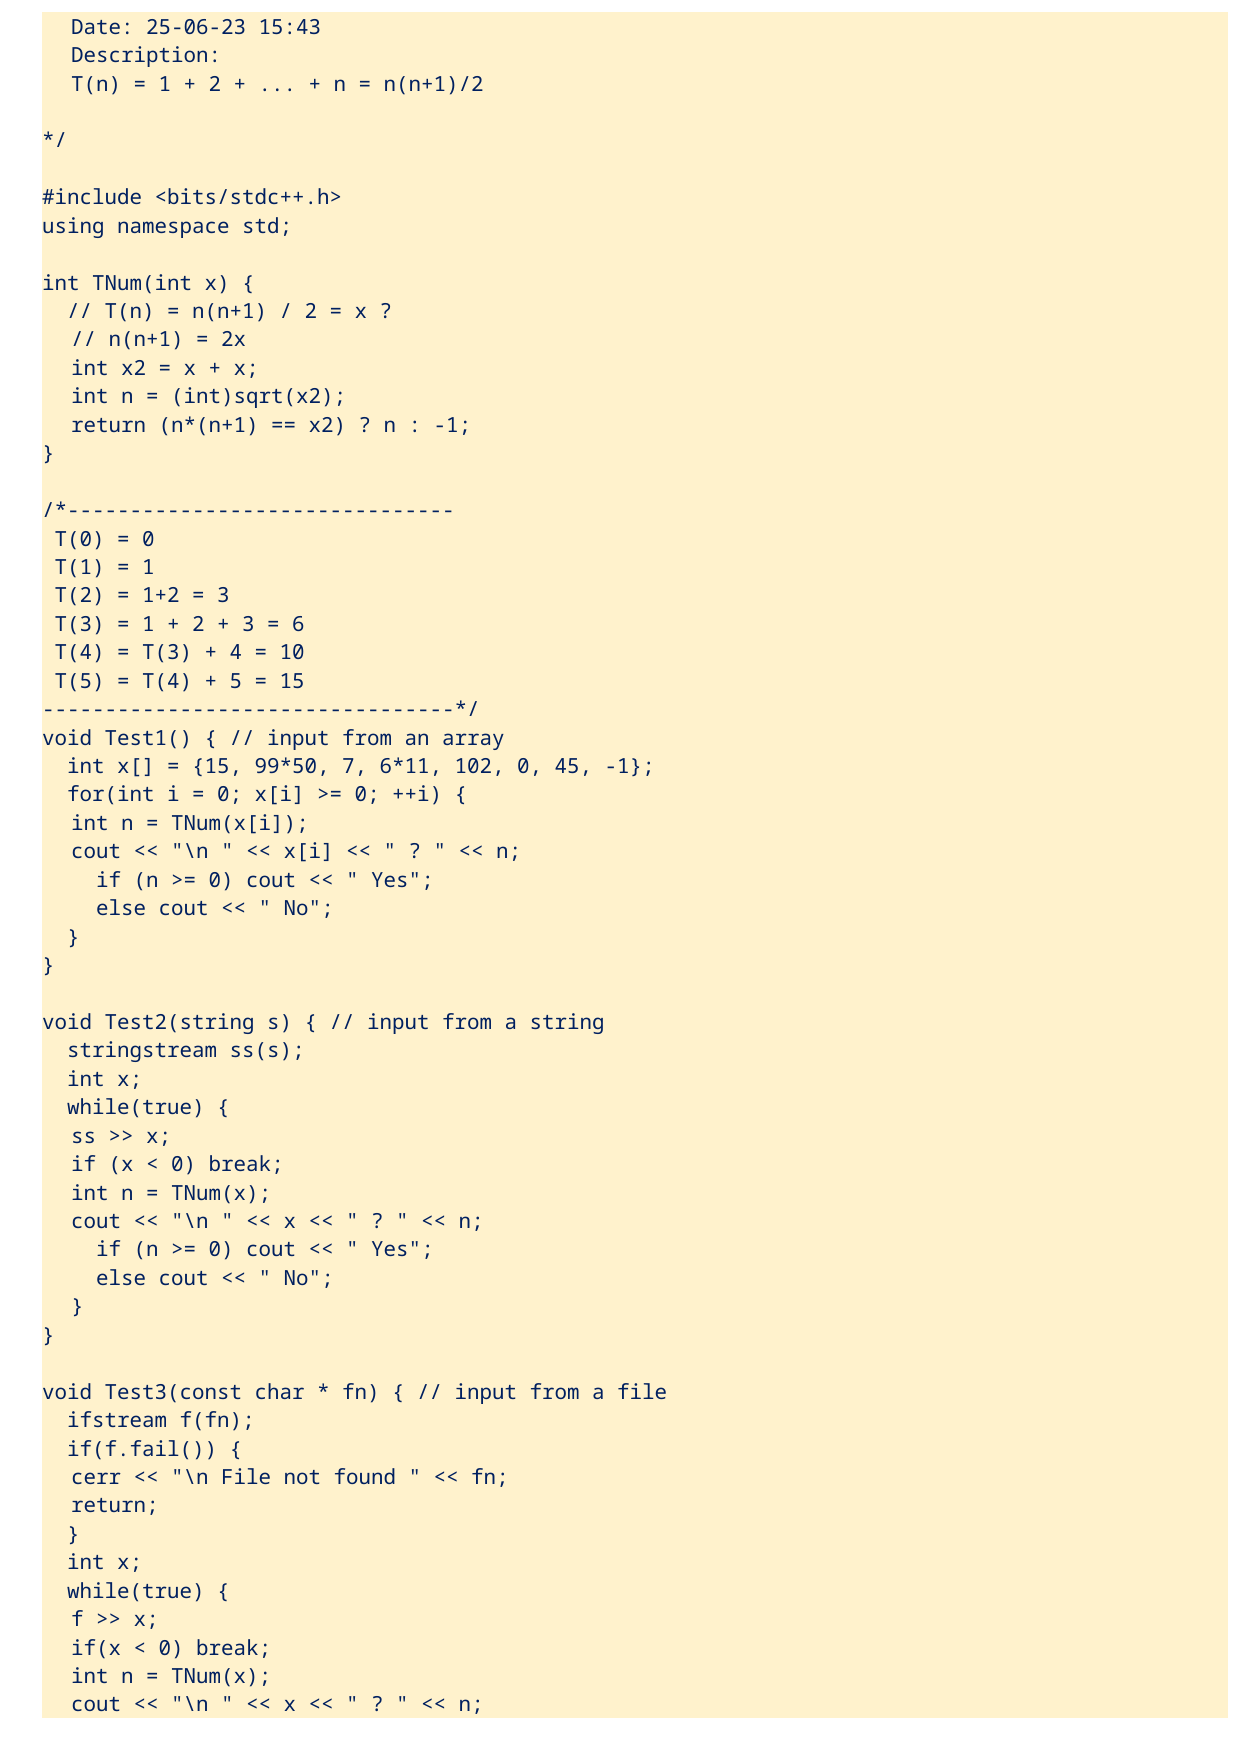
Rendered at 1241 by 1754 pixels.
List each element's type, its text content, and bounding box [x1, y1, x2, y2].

text int x; [42, 1547, 1228, 1576]
text T(5) = T(4) + 5 = 15 [42, 666, 1228, 694]
text using namespace std; [42, 211, 1228, 239]
text if (n >= 0) cout << " Yes"; [42, 1234, 1228, 1263]
text int TNum(int x) { [42, 268, 1228, 296]
text int x; [42, 1064, 1228, 1092]
text // T(n) = n(n+1) / 2 = x ? [42, 296, 1228, 324]
text else cout << " No"; [42, 893, 1228, 922]
text int n = (int)sqrt(x2); [42, 381, 1228, 410]
text T(1) = 1 [42, 552, 1228, 581]
text int n = TNum(x); [42, 1178, 1228, 1206]
text } [42, 950, 1228, 979]
text #include <bits/stdc++.h> [42, 182, 1228, 211]
text int x2 = x + x; [42, 353, 1228, 381]
text } [42, 1519, 1228, 1547]
text for(int i = 0; x[i] >= 0; ++i) { [42, 779, 1228, 808]
text T(4) = T(3) + 4 = 10 [42, 637, 1228, 666]
text } [42, 922, 1228, 950]
text ifstream f(fn); [42, 1405, 1228, 1434]
text cout << "\n " << x[i] << " ? " << n; [42, 836, 1228, 865]
text T(3) = 1 + 2 + 3 = 6 [42, 609, 1228, 637]
text /*------------------------------- [42, 495, 1228, 524]
text */ [42, 126, 1228, 154]
text return (n*(n+1) == x2) ? n : -1; [42, 410, 1228, 438]
text cerr << "\n File not found " << fn; [42, 1462, 1228, 1491]
text void Test3(const char * fn) { // input from a file [42, 1377, 1228, 1405]
text while(true) { [42, 1576, 1228, 1604]
text if(f.fail()) { [42, 1434, 1228, 1462]
text if(x < 0) break; [42, 1633, 1228, 1661]
text int x[] = {15, 99*50, 7, 6*11, 102, 0, 45, -1}; [42, 751, 1228, 779]
text ---------------------------------*/ [42, 694, 1228, 723]
text int n = TNum(x[i]); [42, 808, 1228, 836]
text cout << "\n " << x << " ? " << n; [42, 1689, 1228, 1718]
text T(2) = 1+2 = 3 [42, 581, 1228, 609]
text void Test2(string s) { // input from a string [42, 1007, 1228, 1036]
text } [42, 1320, 1228, 1348]
text if (n >= 0) cout << " Yes"; [42, 865, 1228, 893]
text } [42, 1291, 1228, 1320]
text Date: 25-06-23 15:43 [42, 12, 1228, 40]
text if (x < 0) break; [42, 1149, 1228, 1178]
text while(true) { [42, 1092, 1228, 1121]
text int n = TNum(x); [42, 1661, 1228, 1689]
text Description: [42, 40, 1228, 69]
text cout << "\n " << x << " ? " << n; [42, 1206, 1228, 1234]
text else cout << " No"; [42, 1263, 1228, 1291]
text stringstream ss(s); [42, 1036, 1228, 1064]
text T(0) = 0 [42, 524, 1228, 552]
text } [42, 438, 1228, 467]
text return; [42, 1491, 1228, 1519]
text void Test1() { // input from an array [42, 723, 1228, 751]
text ss >> x; [42, 1121, 1228, 1149]
text T(n) = 1 + 2 + ... + n = n(n+1)/2 [42, 69, 1228, 97]
text // n(n+1) = 2x [42, 324, 1228, 353]
text f >> x; [42, 1604, 1228, 1633]
